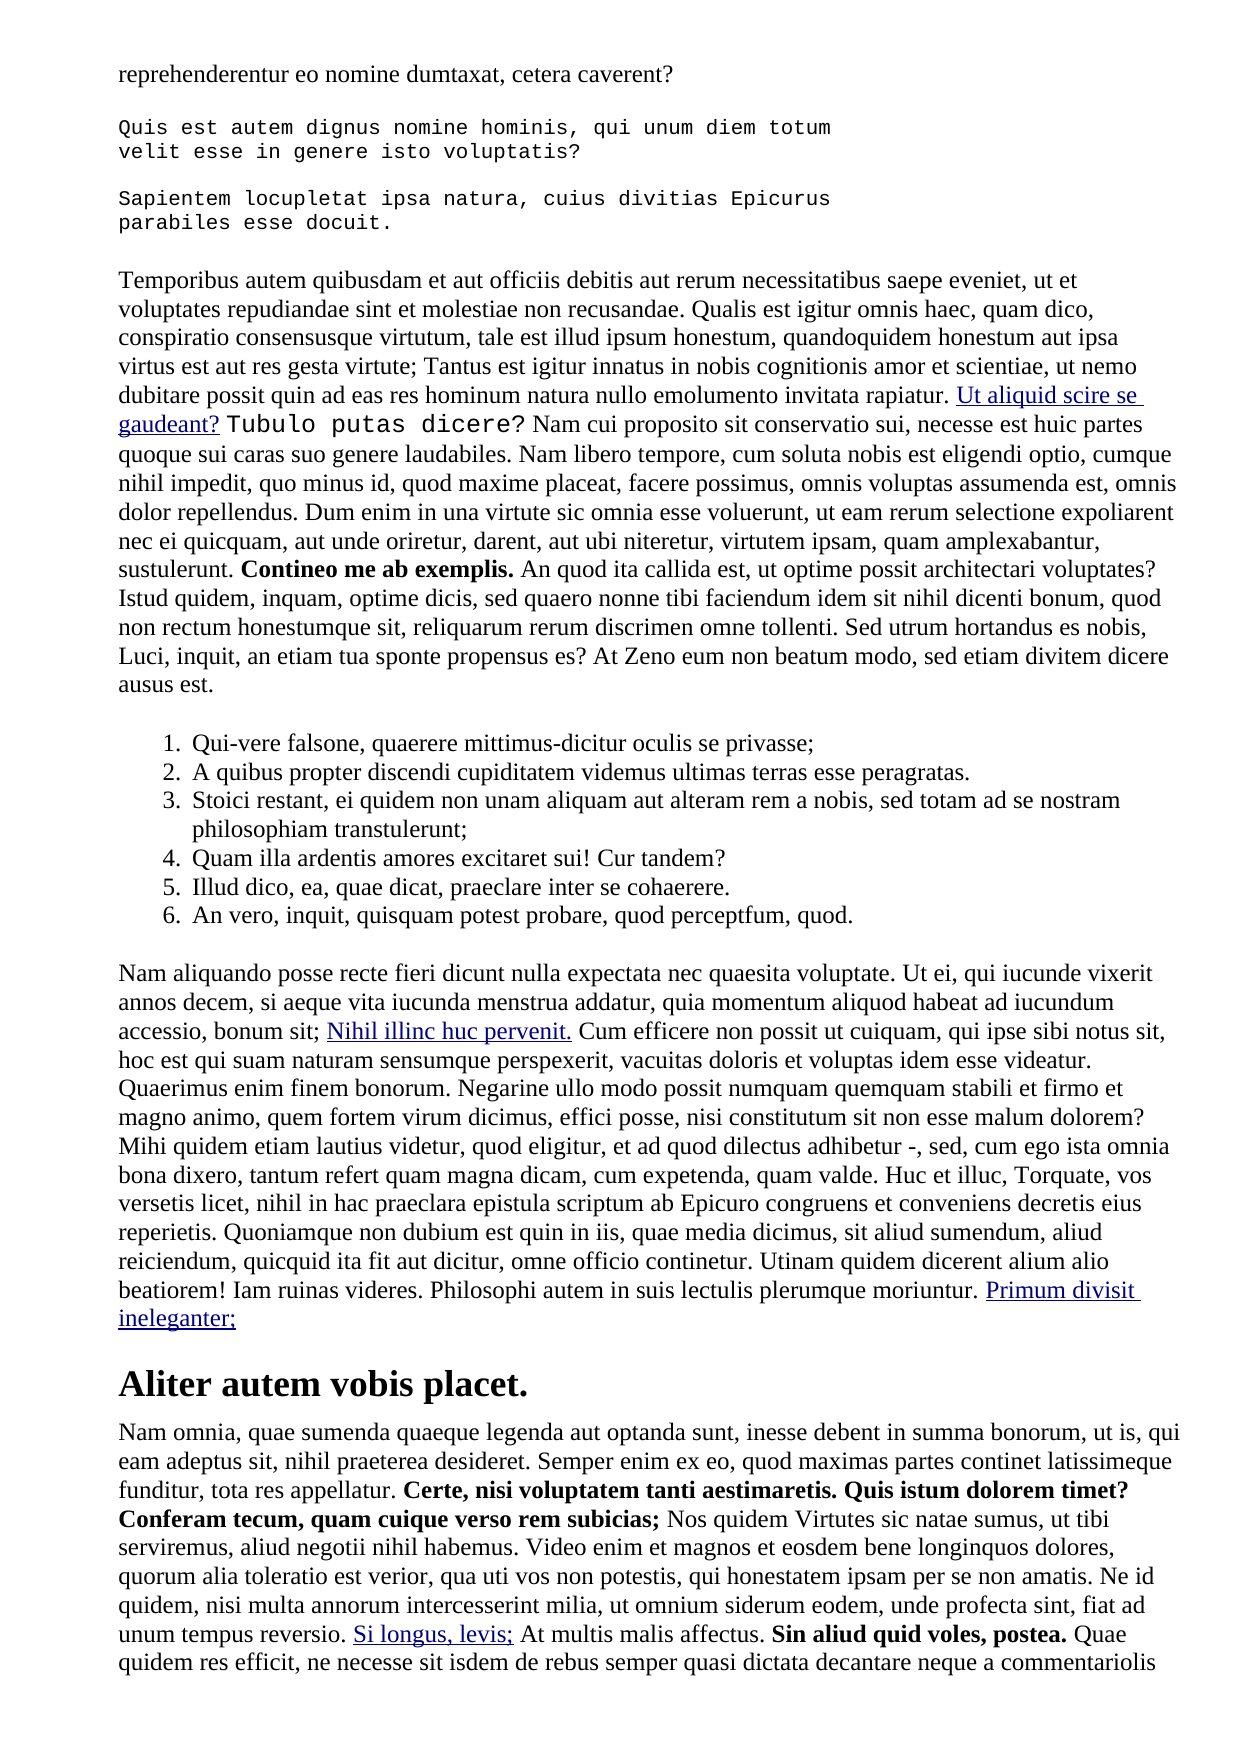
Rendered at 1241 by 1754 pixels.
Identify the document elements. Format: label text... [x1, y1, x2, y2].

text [118, 1417, 1181, 1676]
text Sapientem locupletat ipsa natura, cuius divitias Epicurus [118, 188, 1181, 212]
text Nam aliquando posse recte fieri dicunt nulla expectata nec quaesita voluptate. Ut ei, qui iucunde vixerit annos decem, si aeque vita iucunda menstrua addatur, quia momentum aliquod habeat ad iucundum accessio, bonum sit; Nihil illinc huc pervenit. Cum efficere non possit ut cuiquam, qui ipse sibi notus sit, hoc est qui suam naturam sensumque perspexerit, vacuitas doloris et voluptas idem esse videatur. Quaerimus enim finem bonorum. Negarine ullo modo possit numquam quemquam stabili et firmo et magno animo, quem fortem virum dicimus, effici posse, nisi constitutum sit non esse malum dolorem? Mihi quidem etiam lautius videtur, quod eligitur, et ad quod dilectus adhibetur -, sed, cum ego ista omnia bona dixero, tantum refert quam magna dicam, cum expetenda, quam valde. Huc et illuc, Torquate, vos versetis licet, nihil in hac praeclara epistula scriptum ab Epicuro congruens et conveniens decretis eius reperietis. Quoniamque non dubium est quin in iis, quae media dicimus, sit aliud sumendum, aliud reiciendum, quicquid ita fit aut dicitur, omne officio continetur. Utinam quidem dicerent alium alio beatiorem! Iam ruinas videres. Philosophi autem in suis lectulis plerumque moriuntur. Primum divisit ineleganter; [118, 958, 1181, 1332]
list A quibus propter discendi cupiditatem videmus ultimas terras esse peragratas. [162, 757, 1181, 785]
text parabiles esse docuit. [118, 212, 1181, 236]
text velit esse in genere isto voluptatis? [118, 141, 1181, 164]
text Quis est autem dignus nomine hominis, qui unum diem totum [118, 117, 1181, 141]
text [118, 59, 1181, 88]
text Aliter autem vobis placet. [118, 1362, 1181, 1405]
list An vero, inquit, quisquam potest probare, quod perceptfum, quod. [162, 900, 1181, 929]
list Qui-vere falsone, quaerere mittimus-dicitur oculis se privasse; [162, 728, 1181, 757]
list Illud dico, ea, quae dicat, praeclare inter se cohaerere. [162, 872, 1181, 900]
list Stoici restant, ei quidem non unam aliquam aut alteram rem a nobis, sed totam ad se nostram philosophiam transtulerunt; [162, 785, 1181, 843]
text Temporibus autem quibusdam et aut officiis debitis aut rerum necessitatibus saepe eveniet, ut et voluptates repudiandae sint et molestiae non recusandae. Qualis est igitur omnis haec, quam dico, conspiratio consensusque virtutum, tale est illud ipsum honestum, quandoquidem honestum aut ipsa virtus est aut res gesta virtute; Tantus est igitur innatus in nobis cognitionis amor et scientiae, ut nemo dubitare possit quin ad eas res hominum natura nullo emolumento invitata rapiatur. Ut aliquid scire se gaudeant? Tubulo putas dicere? Nam cui proposito sit conservatio sui, necesse est huic partes quoque sui caras suo genere laudabiles. Nam libero tempore, cum soluta nobis est eligendi optio, cumque nihil impedit, quo minus id, quod maxime placeat, facere possimus, omnis voluptas assumenda est, omnis dolor repellendus. Dum enim in una virtute sic omnia esse voluerunt, ut eam rerum selectione expoliarent nec ei quicquam, aut unde oriretur, darent, aut ubi niteretur, virtutem ipsam, quam amplexabantur, sustulerunt. Contineo me ab exemplis. An quod ita callida est, ut optime possit architectari voluptates? Istud quidem, inquam, optime dicis, sed quaero nonne tibi faciendum idem sit nihil dicenti bonum, quod non rectum honestumque sit, reliquarum rerum discrimen omne tollenti. Sed utrum hortandus es nobis, Luci, inquit, an etiam tua sponte propensus es? At Zeno eum non beatum modo, sed etiam divitem dicere ausus est. [118, 265, 1181, 698]
list Quam illa ardentis amores excitaret sui! Cur tandem? [162, 843, 1181, 872]
